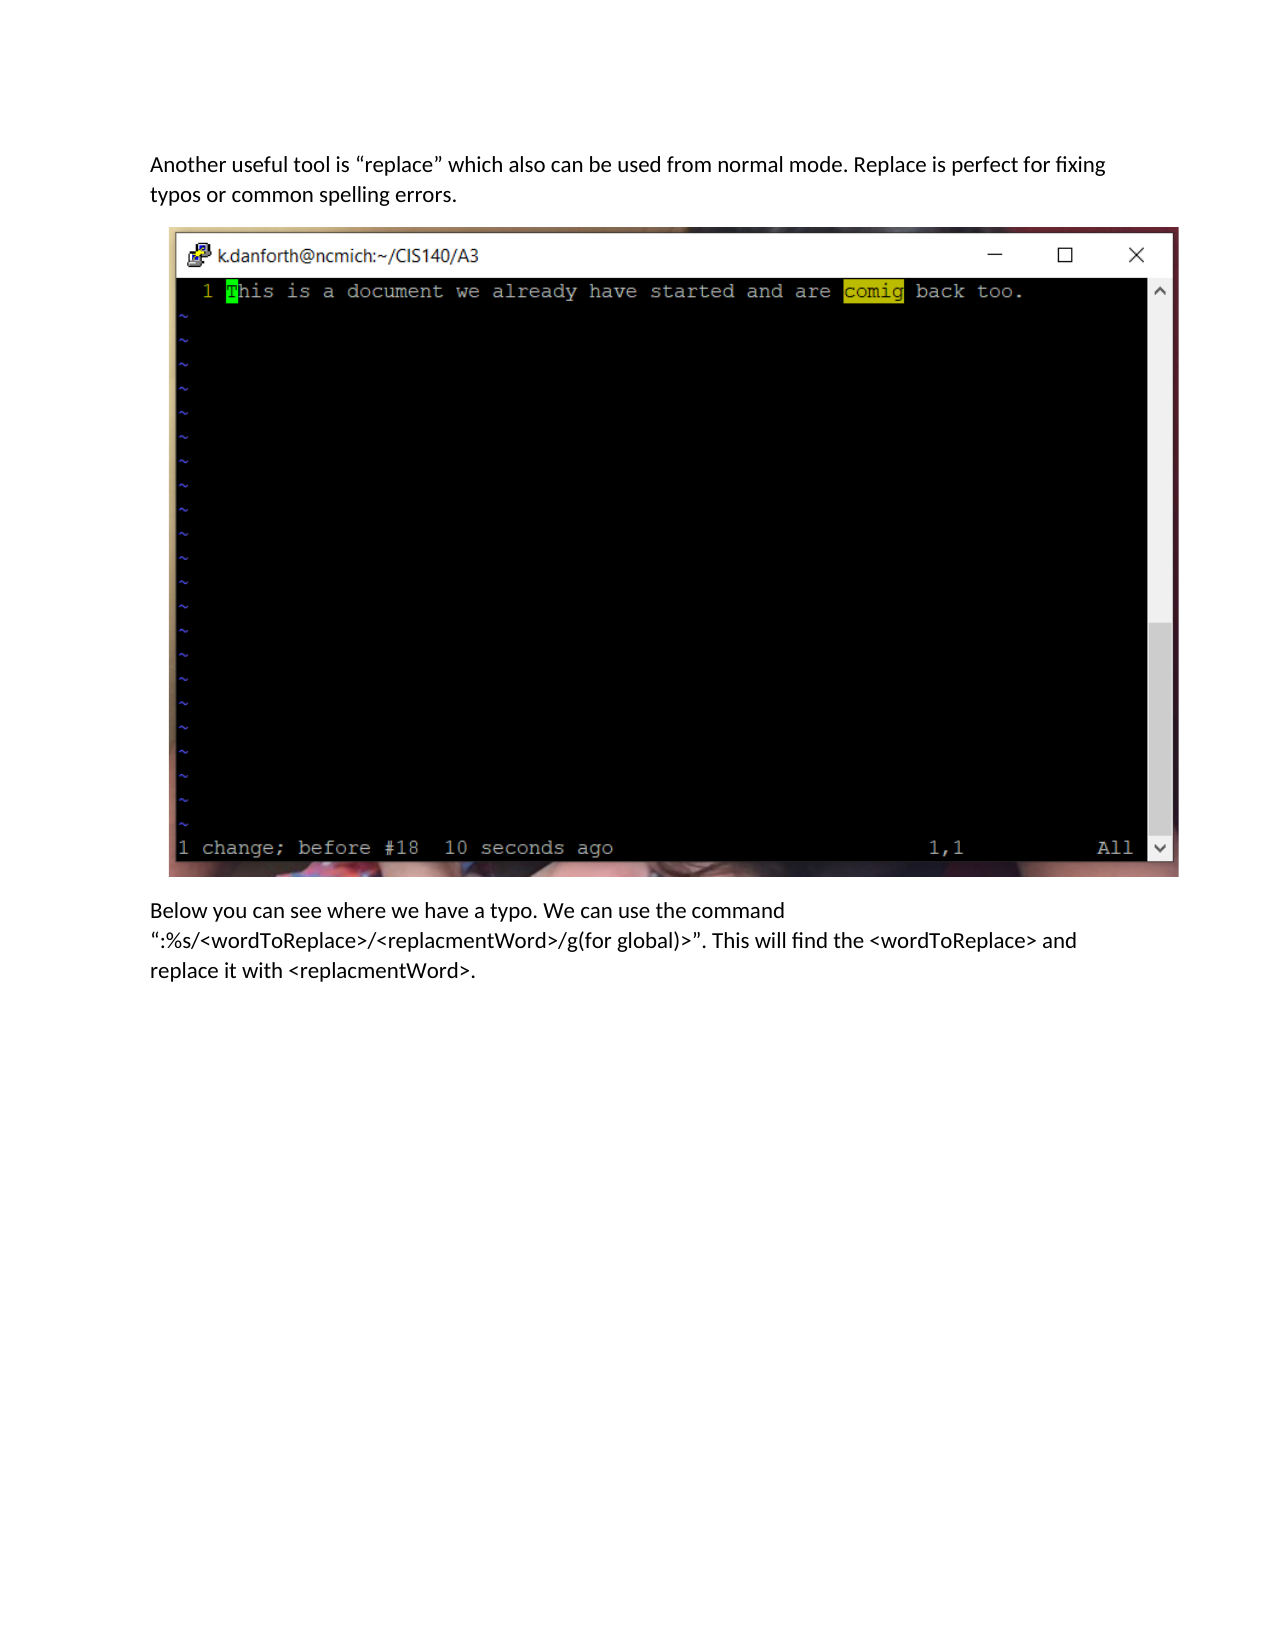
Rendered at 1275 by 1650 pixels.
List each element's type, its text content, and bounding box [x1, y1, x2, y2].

text Below you can see where we have a typo. We can use the command “:%s/<wordToReplace>/<replacmentWord>/g(for global)>”. This will find the <wordToReplace> and replace it with <replacmentWord>. [150, 896, 1125, 984]
text Another useful tool is “replace” which also can be used from normal mode. Replace is perfect for fixing typos or common spelling errors. [150, 150, 1125, 208]
